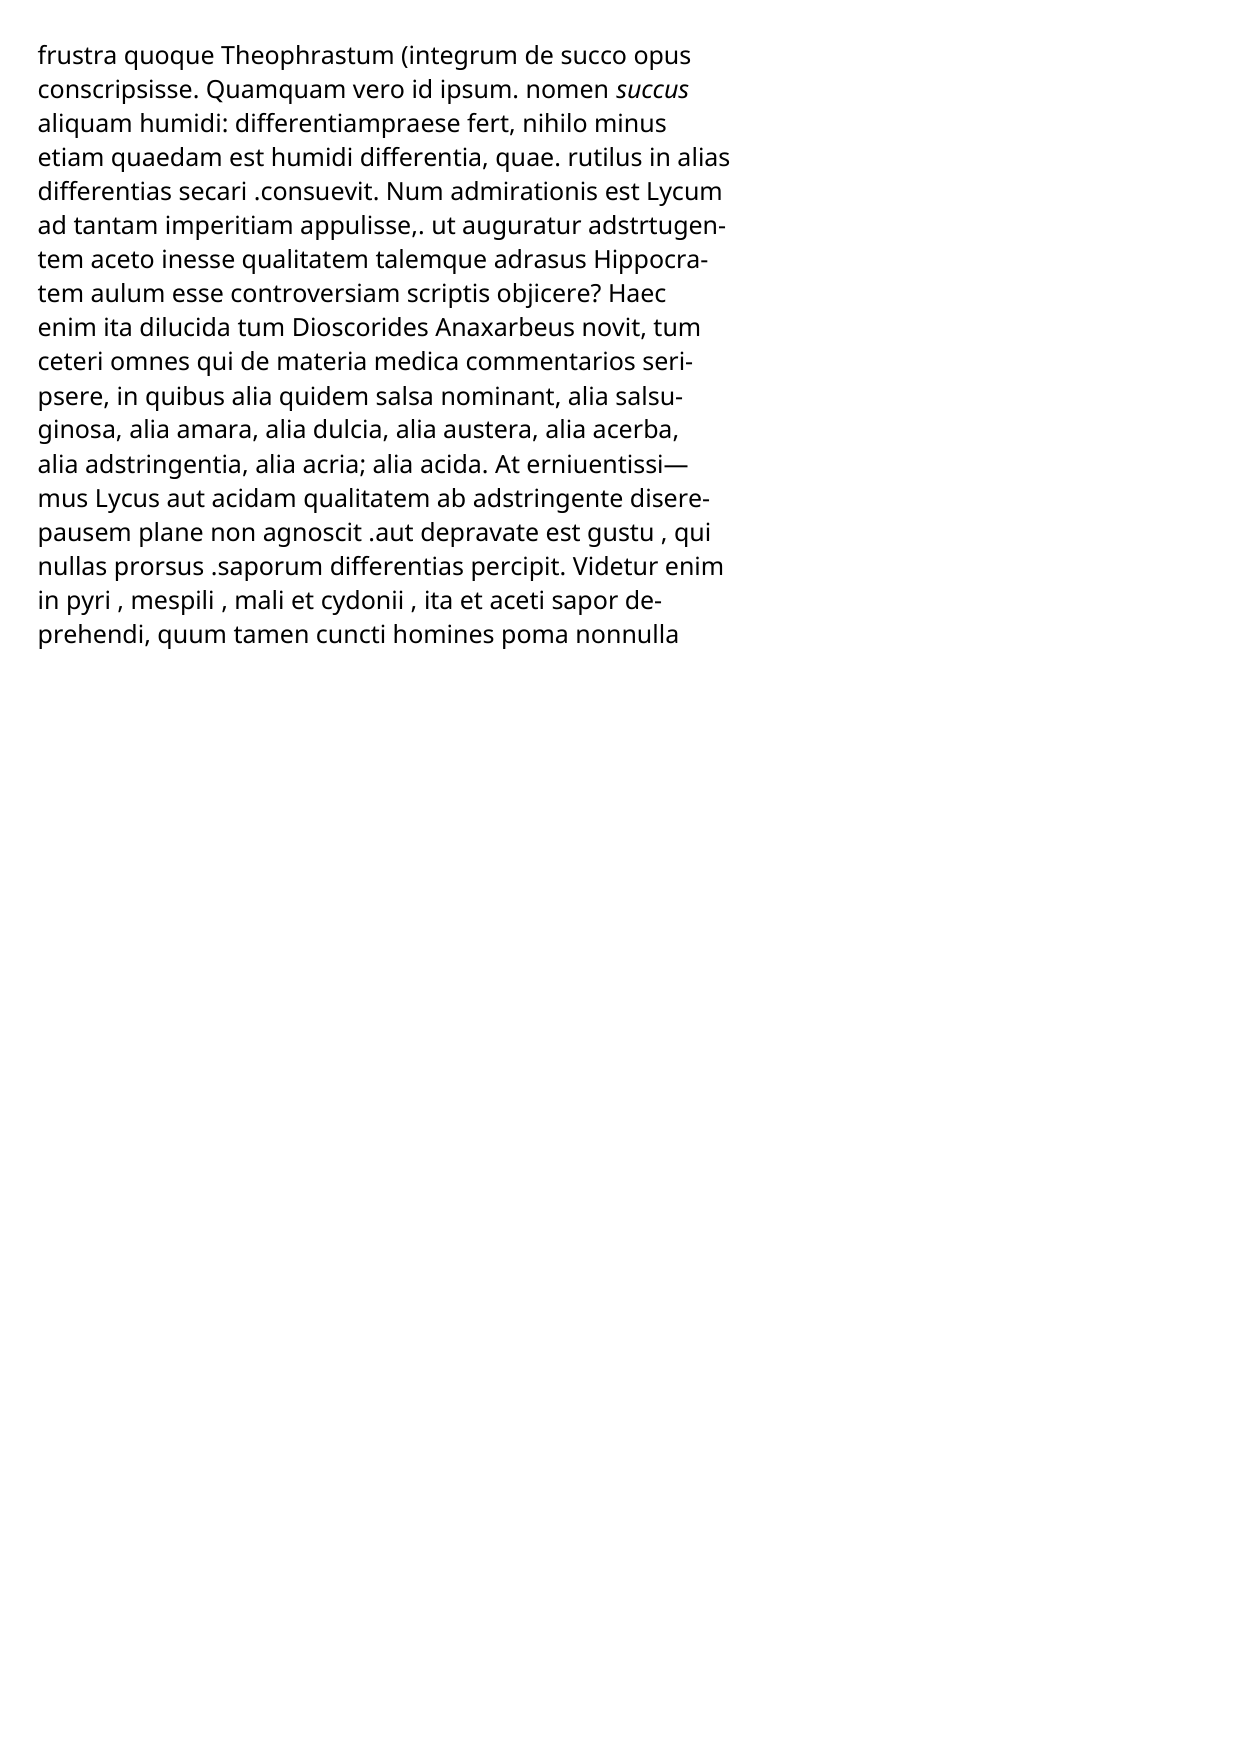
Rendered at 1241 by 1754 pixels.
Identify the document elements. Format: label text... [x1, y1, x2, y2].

text frustra quoque Theophrastum (integrum de succo opus conscripsisse. Quamquam vero id ipsum. nomen succus aliquam humidi: differentiampraese fert, nihilo minus etiam quaedam est humidi differentia, quae. rutilus in alias differentias secari .consuevit. Num admirationis est Lycum ad tantam imperitiam appulisse,. ut auguratur adstrtugen- tem aceto inesse qualitatem talemque adrasus Hippocra- tem aulum esse controversiam scriptis objicere? Haec enim ita dilucida tum Dioscorides Anaxarbeus novit, tum ceteri omnes qui de materia medica commentarios seri- psere, in quibus alia quidem salsa nominant, alia salsu- ginosa, alia amara, alia dulcia, alia austera, alia acerba, alia adstringentia, alia acria; alia acida. At erniuentissi— mus Lycus aut acidam qualitatem ab adstringente disere- pausem plane non agnoscit .aut depravate est gustu , qui nullas prorsus .saporum differentias percipit. Videtur enim in pyri , mespili , mali et cydonii , ita et aceti sapor de- prehendi, quum tamen cuncti homines poma nonnulla [37, 37, 1203, 651]
